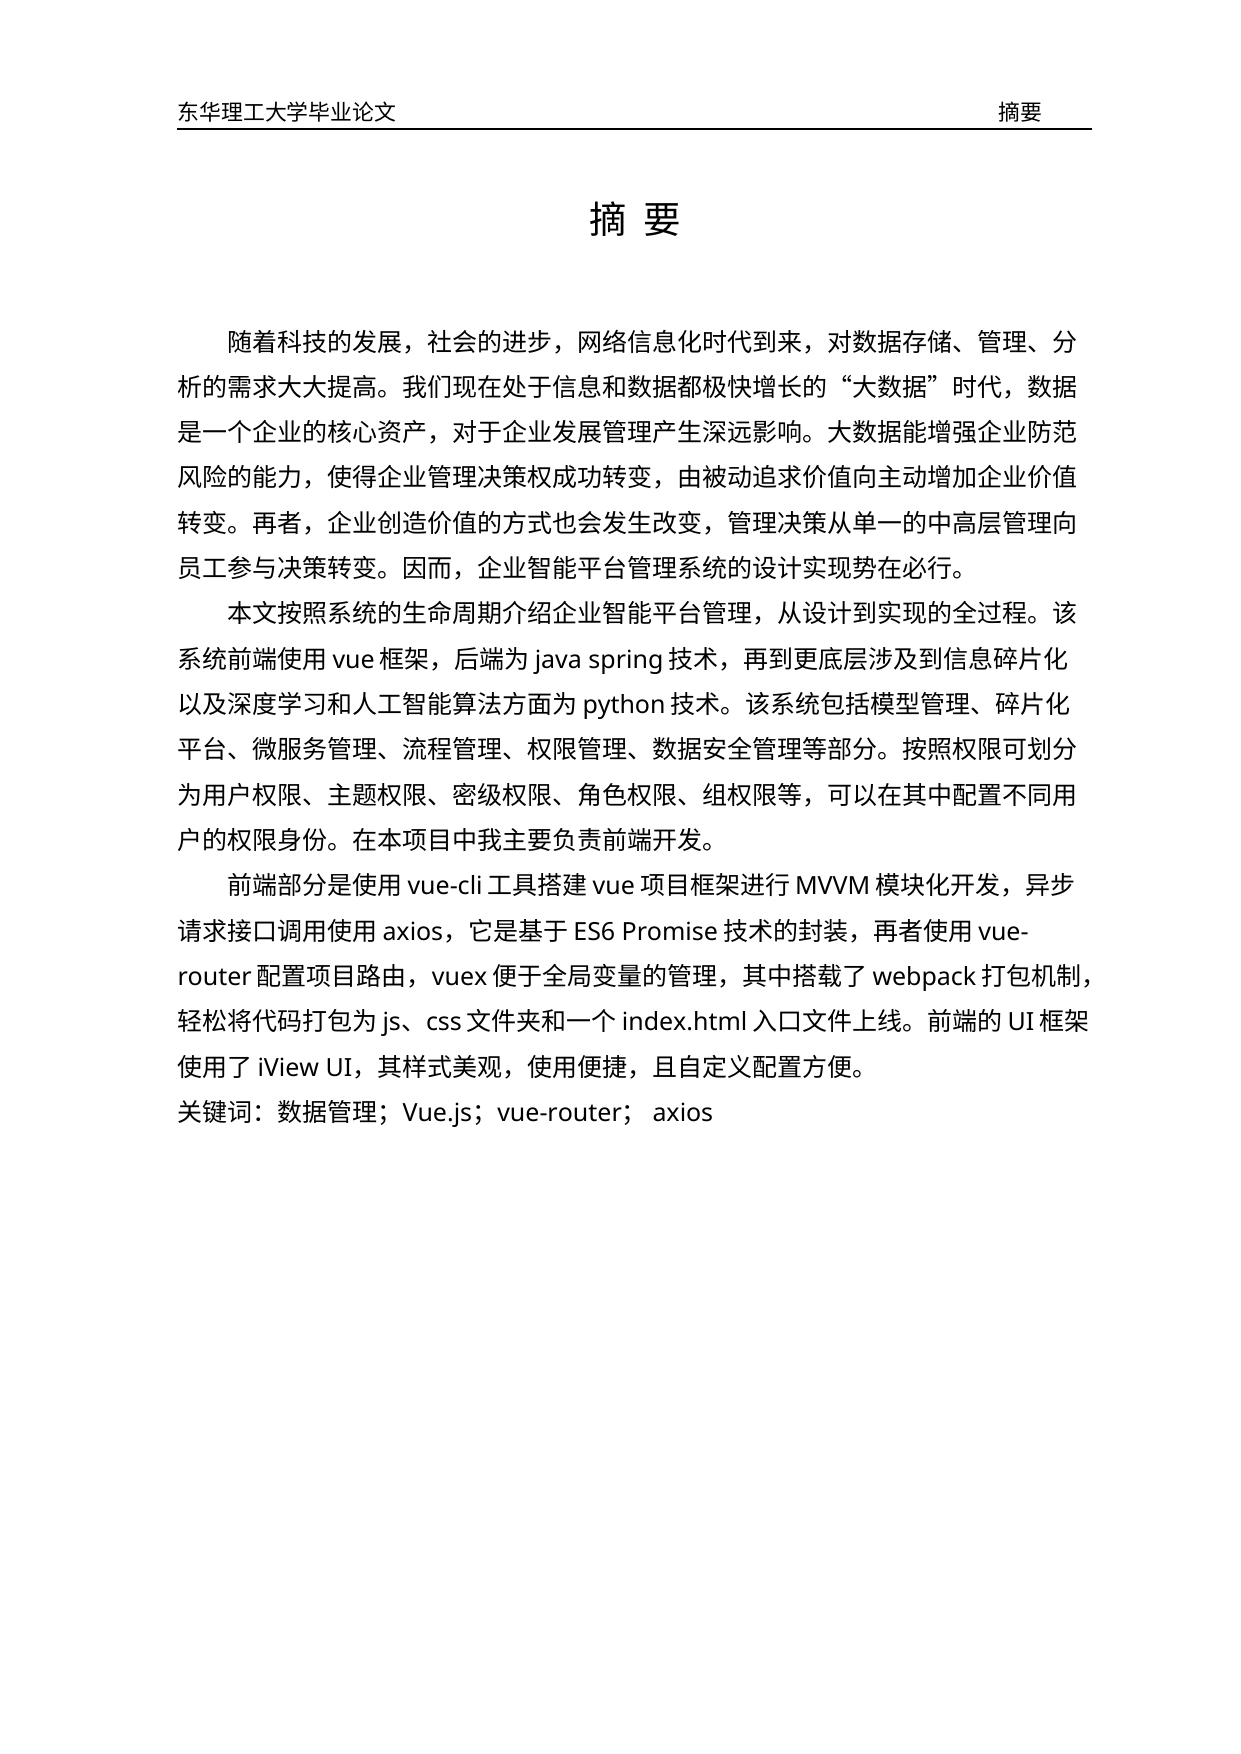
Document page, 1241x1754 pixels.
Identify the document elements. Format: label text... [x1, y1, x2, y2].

text 随着科技的发展，社会的进步，网络信息化时代到来，对数据存储、管理、分析的需求大大提高。我们现在处于信息和数据都极快增长的“大数据”时代，数据是一个企业的核心资产，对于企业发展管理产生深远影响。大数据能增强企业防范风险的能力，使得企业管理决策权成功转变，由被动追求价值向主动增加企业价值转变。再者，企业创造价值的方式也会发生改变，管理决策从单一的中高层管理向员工参与决策转变。因而，企业智能平台管理系统的设计实现势在必行。 [177, 322, 1092, 585]
text 本文按照系统的生命周期介绍企业智能平台管理，从设计到实现的全过程。该系统前端使用vue框架，后端为java spring技术，再到更底层涉及到信息碎片化以及深度学习和人工智能算法方面为python技术。该系统包括模型管理、碎片化平台、微服务管理、流程管理、权限管理、数据安全管理等部分。按照权限可划分为用户权限、主题权限、密级权限、角色权限、组权限等，可以在其中配置不同用户的权限身份。在本项目中我主要负责前端开发。 [177, 594, 1092, 857]
text 关键词：数据管理；Vue.js；vue-router； axios [177, 1092, 1092, 1128]
subtitle 摘 要 [177, 190, 1092, 245]
text 前端部分是使用vue-cli工具搭建vue项目框架进行MVVM模块化开发，异步请求接口调用使用axios，它是基于ES6 Promise技术的封装，再者使用vue-router配置项目路由，vuex便于全局变量的管理，其中搭载了webpack打包机制，轻松将代码打包为js、css文件夹和一个index.html入口文件上线。前端的UI框架使用了iView UI，其样式美观，使用便捷，且自定义配置方便。 [177, 866, 1092, 1083]
